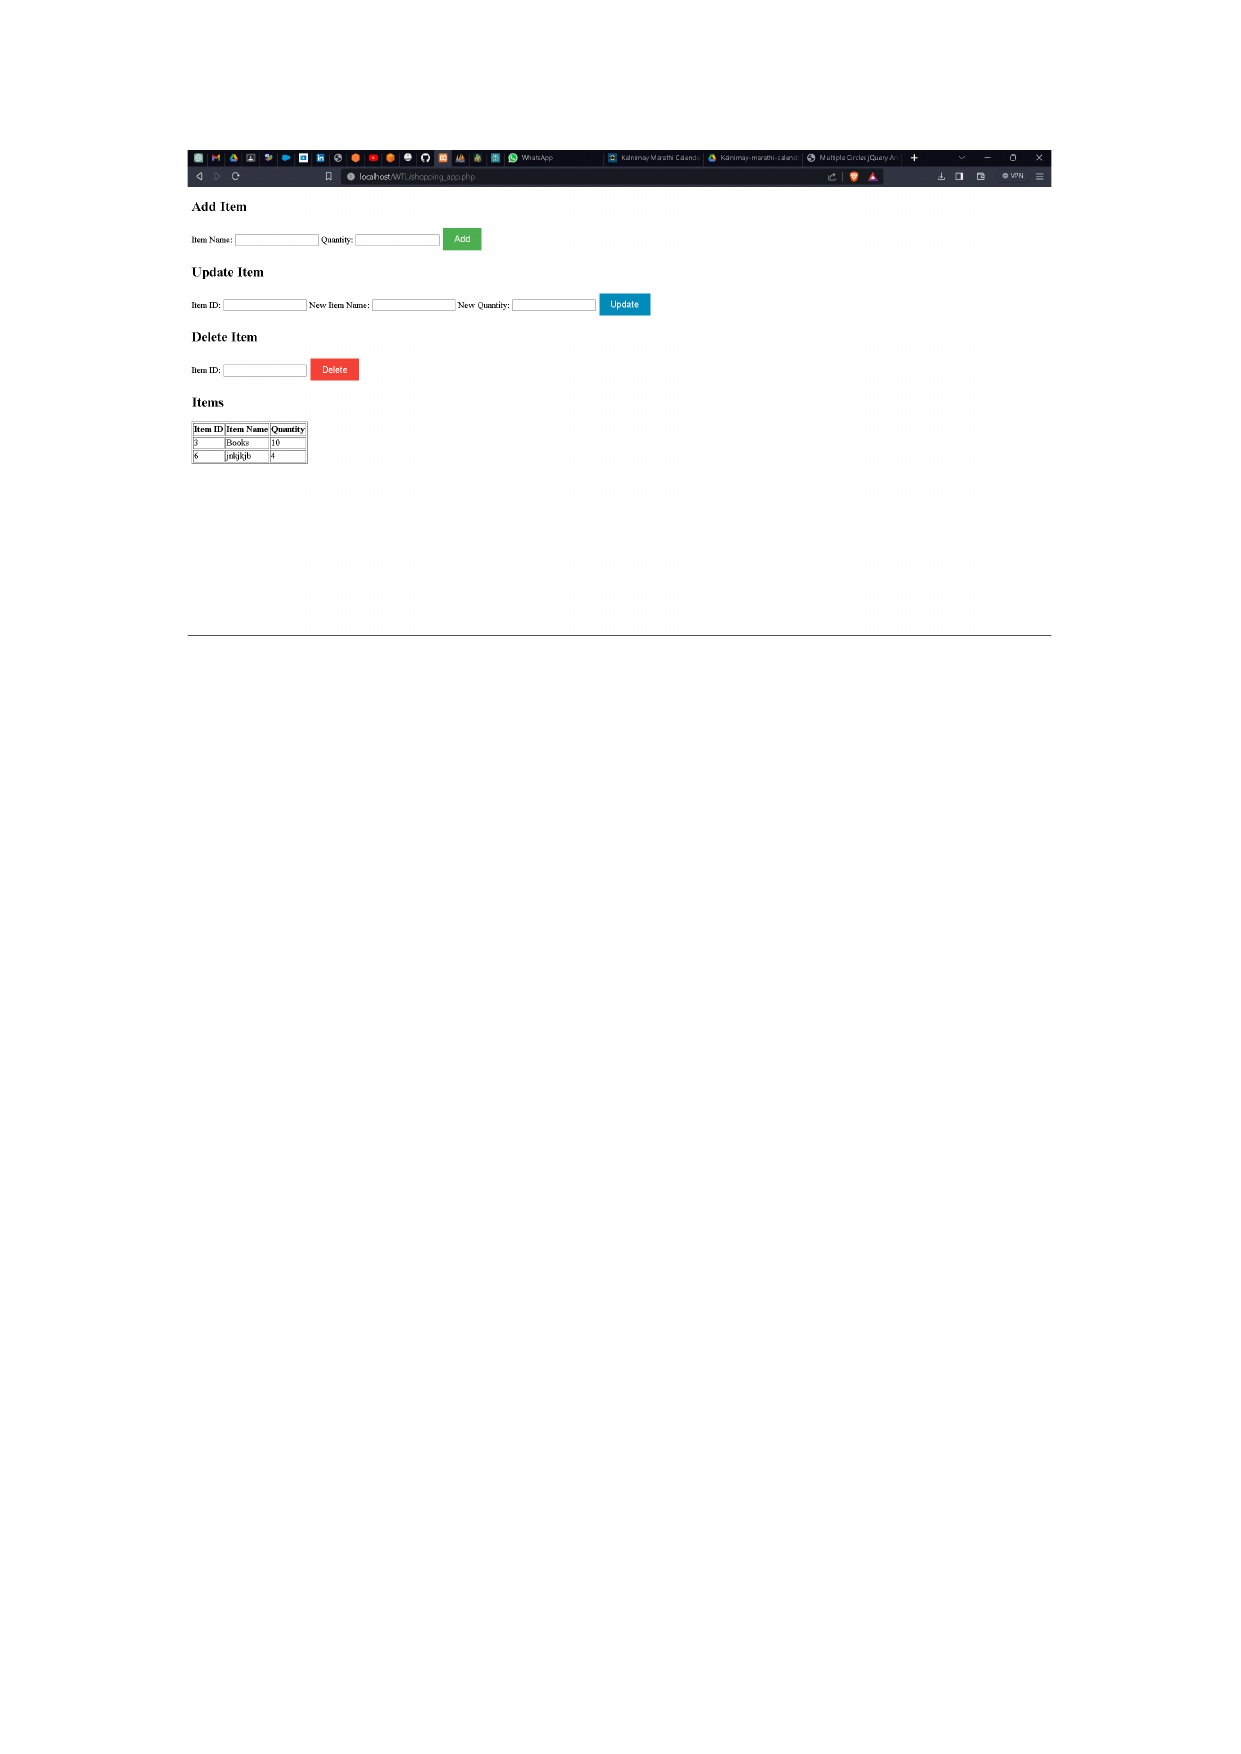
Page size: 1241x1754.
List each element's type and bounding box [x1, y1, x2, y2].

picture [187, 150, 1052, 636]
